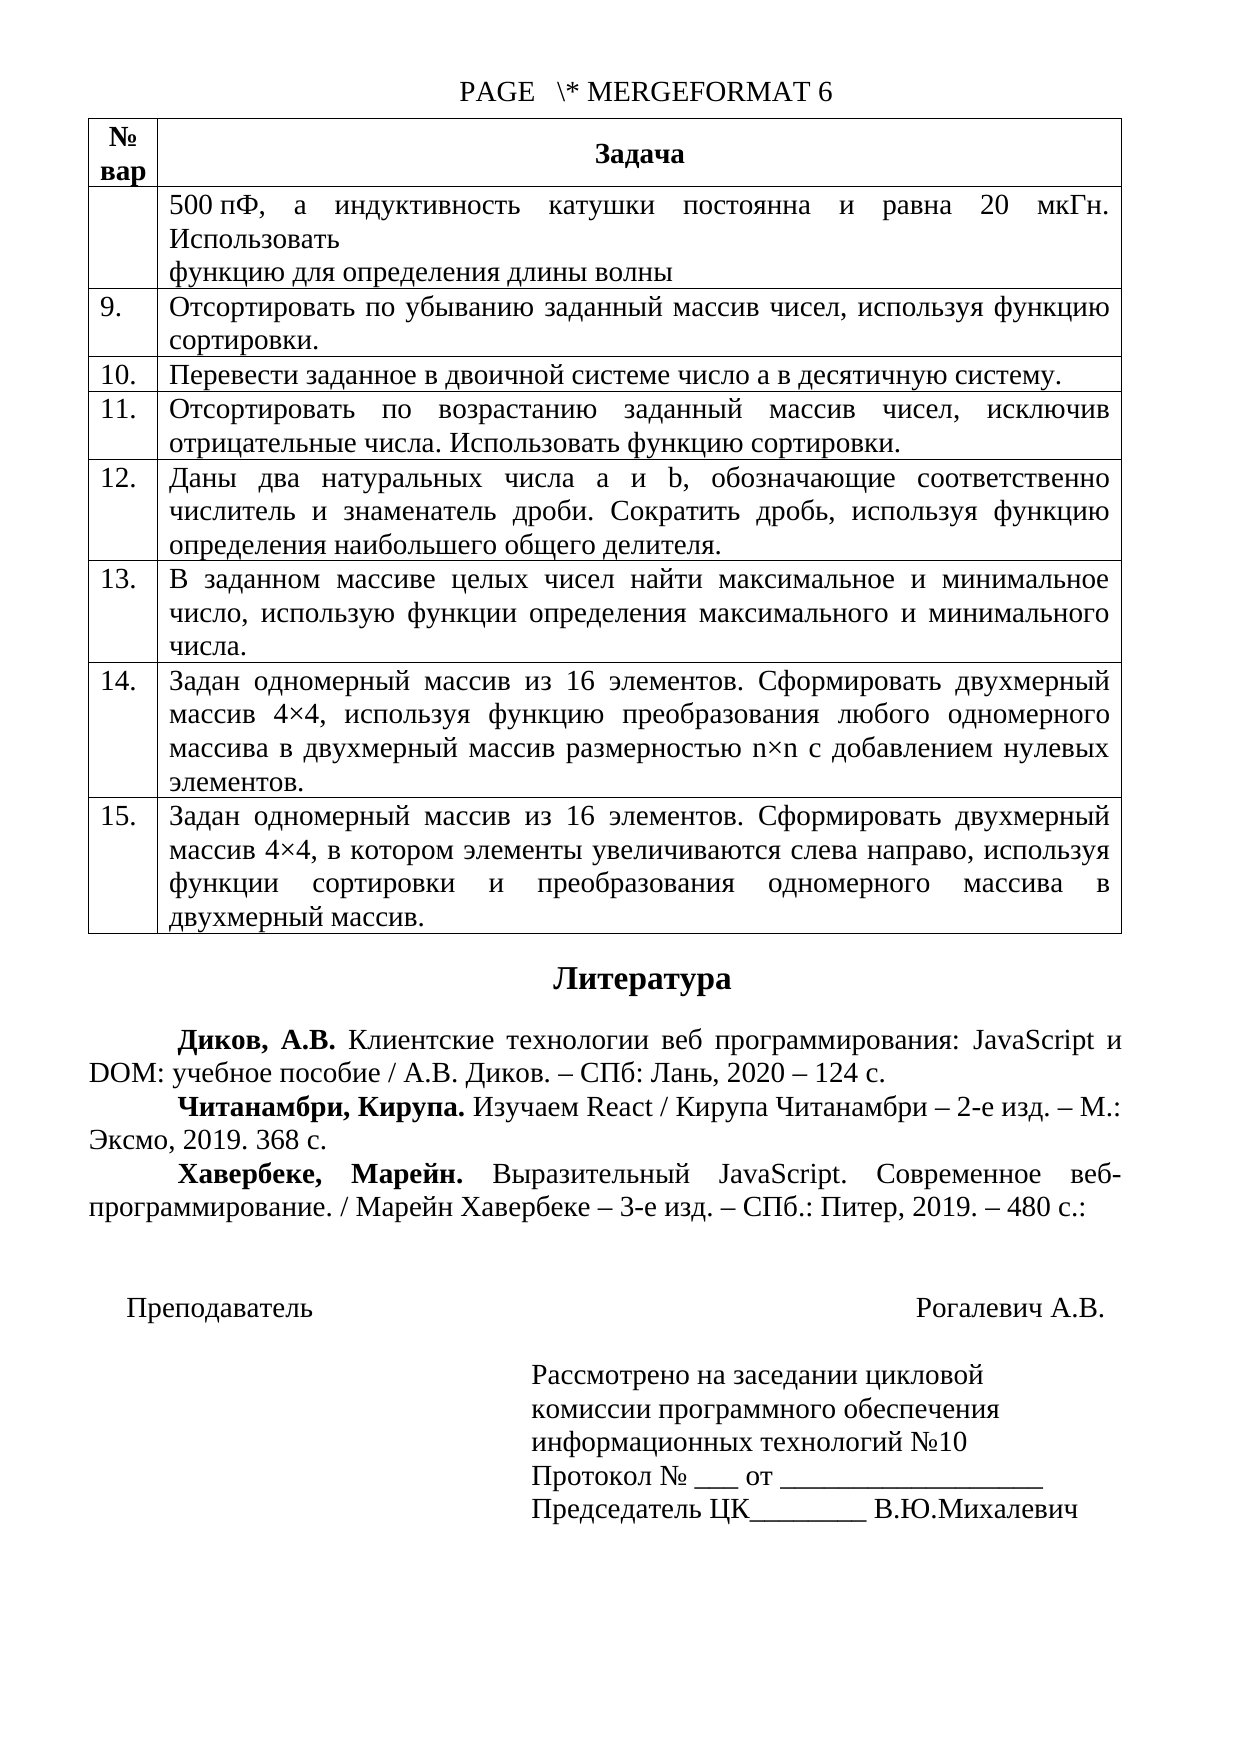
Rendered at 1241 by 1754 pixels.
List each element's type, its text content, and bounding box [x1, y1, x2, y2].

text Хавербеке, Марейн. Выразительный JavaScript. Современное веб-программирование. / Марейн Хавербеке – 3-е изд. – СПб.: Питер, 2019. – 480 с.: [89, 1156, 1122, 1223]
table_cell [89, 392, 157, 459]
text комиссии программного обеспечения [531, 1391, 1122, 1424]
table_cell Отсортировать по возрастанию заданный массив чисел, исключив отрицательные числа. Использовать функцию сортировки. [158, 392, 1121, 459]
table_header № вар [89, 119, 157, 186]
text Диков, А.В. Клиентские технологии веб программирования: JavaScript и DOM: учебное пособие / А.В. Диков. – СПб: Лань, 2020 – 124 с. [89, 1022, 1122, 1089]
table_cell [89, 289, 157, 356]
text Преподаватель Рогалевич А.В. [89, 1290, 1122, 1324]
subtitle Литература [162, 958, 1122, 997]
table_cell Отсортировать по убыванию заданный массив чисел, используя функцию сортировки. [158, 289, 1121, 356]
text Протокол № ___ от __________________ [531, 1458, 1122, 1491]
table_cell В заданном массиве целых чисел найти максимальное и минимальное число, использую функции определения максимального и минимального числа. [158, 561, 1121, 662]
table_cell Задан одномерный массив из 16 элементов. Сформировать двухмерный массив 4×4, в котором элементы увеличиваются слева направо, используя функции сортировки и преобразования одномерного массива в двухмерный массив. [158, 798, 1121, 932]
text Председатель ЦК________ В.Ю.Михалевич [531, 1491, 1122, 1525]
table_cell [89, 561, 157, 662]
text Читанамбри, Кирупа. Изучаем React / Кирупа Читанамбри – 2-е изд. – М.: Эксмо, 2019. 368 с. [89, 1089, 1122, 1156]
table_cell Даны два натуральных числа a и b, обозначающие соответственно числитель и знаменатель дроби. Сократить дробь, используя функцию определения наибольшего общего делителя. [158, 460, 1121, 560]
table_cell Задан одномерный массив из 16 элементов. Сформировать двухмерный массив 4×4, используя функцию преобразования любого одномерного массива в двухмерный массив размерностью n×n с добавлением нулевых элементов. [158, 663, 1121, 797]
text Рассмотрено на заседании цикловой [531, 1357, 1122, 1391]
table_cell Перевести заданное в двоичной системе число a в десятичную систему. [158, 357, 1121, 391]
table_cell [89, 187, 157, 288]
table_header Задача [158, 119, 1121, 186]
text информационных технологий №10 [531, 1424, 1122, 1458]
table_cell [89, 663, 157, 797]
table_cell [89, 357, 157, 391]
table_cell [89, 798, 157, 932]
table_cell [89, 460, 157, 560]
